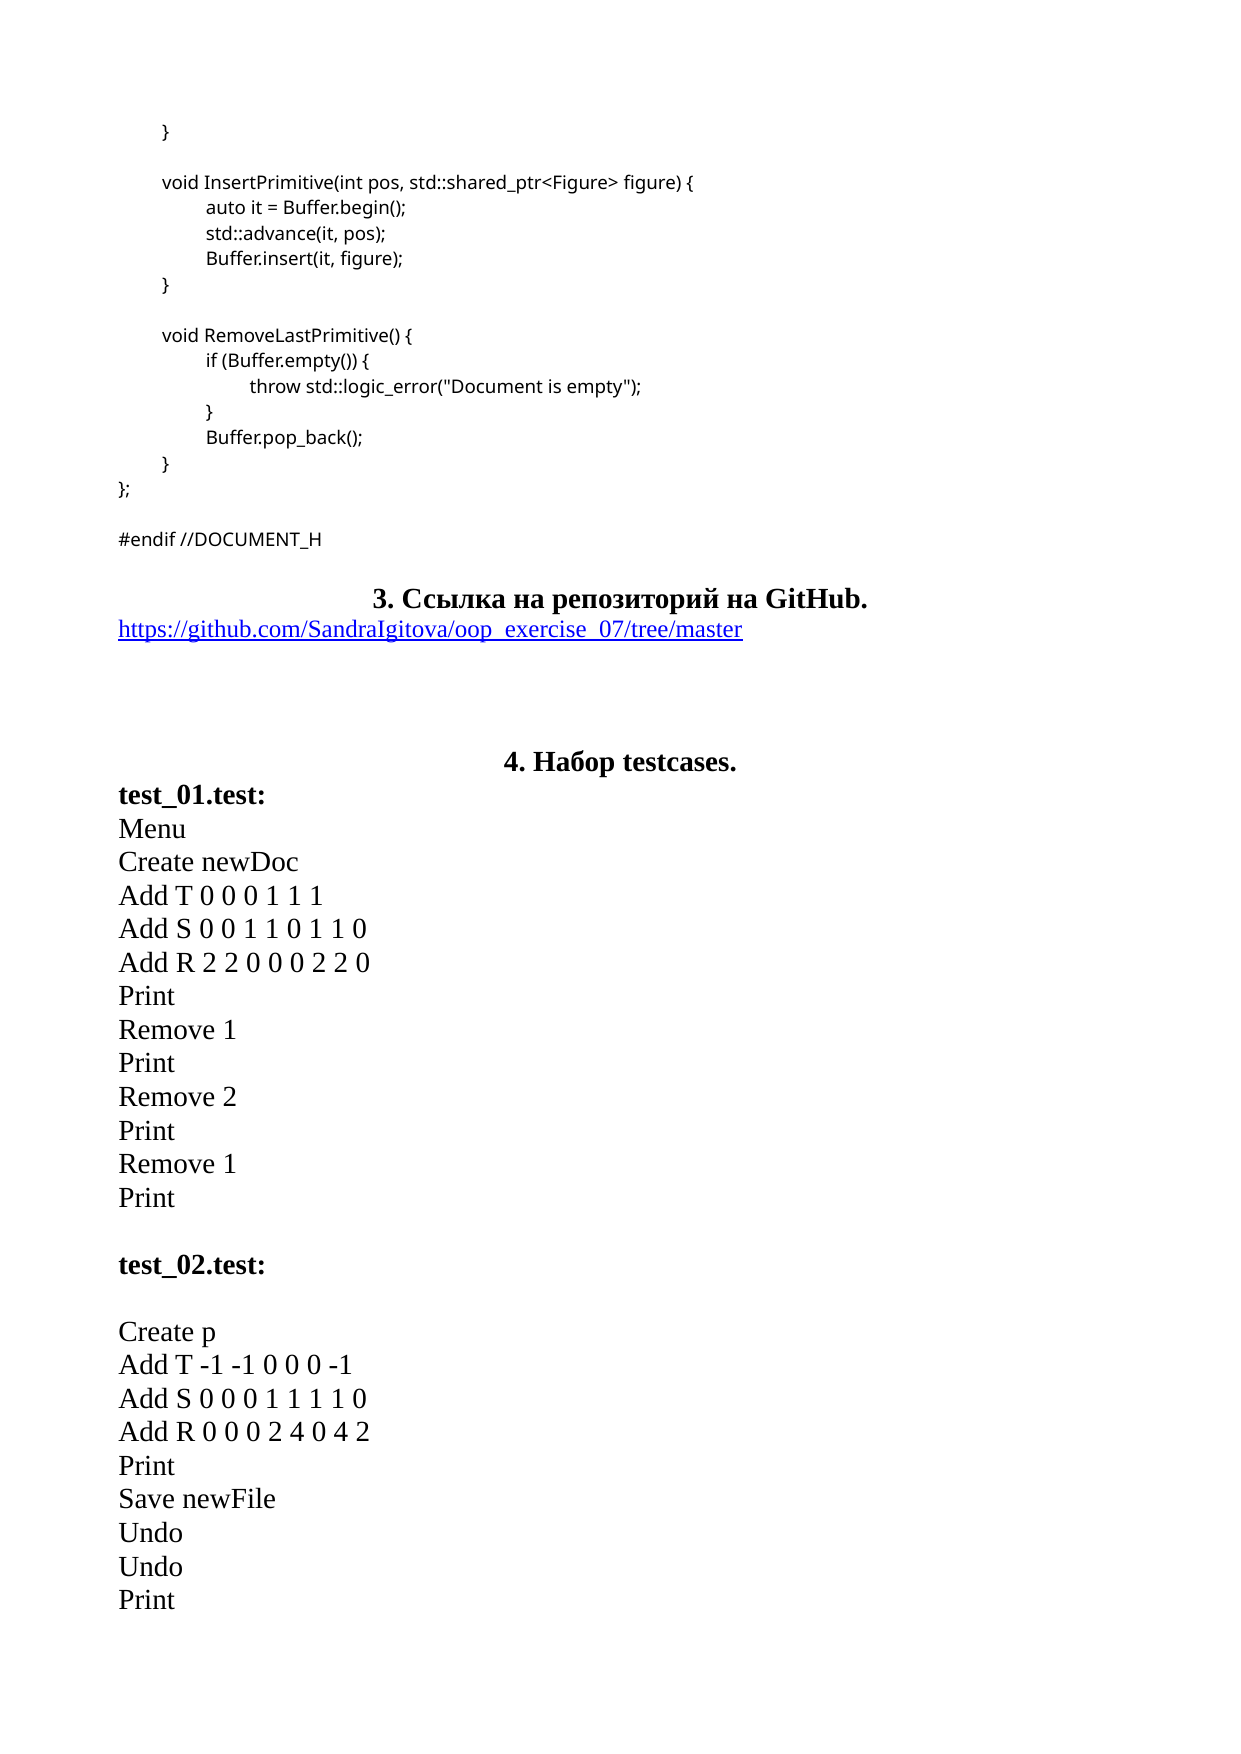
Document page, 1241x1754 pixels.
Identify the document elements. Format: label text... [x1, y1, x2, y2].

text Save newFile [118, 1482, 1122, 1515]
text Add R 0 0 0 2 4 0 4 2 [118, 1414, 1122, 1448]
text Print [118, 1046, 1122, 1079]
text test_01.test: [118, 777, 1122, 811]
text void InsertPrimitive(int pos, std::shared_ptr<Figure> figure) { [118, 169, 1122, 195]
text }; [118, 475, 1122, 501]
text Create p [118, 1314, 1122, 1347]
text 4. Набор testcases. [118, 744, 1122, 777]
text Add T 0 0 0 1 1 1 [118, 878, 1122, 911]
text } [118, 271, 1122, 297]
text Print [118, 1582, 1122, 1616]
text Add S 0 0 1 1 0 1 1 0 [118, 911, 1122, 945]
text if (Buffer.empty()) { [118, 348, 1122, 373]
text Print [118, 1448, 1122, 1482]
text Create newDoc [118, 844, 1122, 878]
text } [118, 399, 1122, 424]
text Menu [118, 811, 1122, 844]
text test_02.test: [118, 1247, 1122, 1280]
text Print [118, 978, 1122, 1012]
text } [118, 118, 1122, 144]
text Undo [118, 1515, 1122, 1549]
text Undo [118, 1549, 1122, 1582]
text Remove 1 [118, 1012, 1122, 1046]
text Remove 1 [118, 1146, 1122, 1180]
text } [118, 450, 1122, 475]
text std::advance(it, pos); [118, 220, 1122, 246]
text https://github.com/SandraIgitova/oop_exercise_07/tree/master [118, 614, 1122, 643]
text void RemoveLastPrimitive() { [118, 322, 1122, 348]
text Add S 0 0 0 1 1 1 1 0 [118, 1381, 1122, 1414]
text throw std::logic_error("Document is empty"); [118, 373, 1122, 399]
text Print [118, 1180, 1122, 1213]
text Buffer.insert(it, figure); [118, 246, 1122, 271]
text Add T -1 -1 0 0 0 -1 [118, 1347, 1122, 1381]
text #endif //DOCUMENT_H [118, 526, 1122, 552]
text Add R 2 2 0 0 0 2 2 0 [118, 945, 1122, 978]
text Remove 2 [118, 1079, 1122, 1113]
text Print [118, 1113, 1122, 1146]
text auto it = Buffer.begin(); [118, 195, 1122, 220]
text Buffer.pop_back(); [118, 424, 1122, 450]
text 3. Ссылка на репозиторий на GitHub. [118, 581, 1122, 614]
